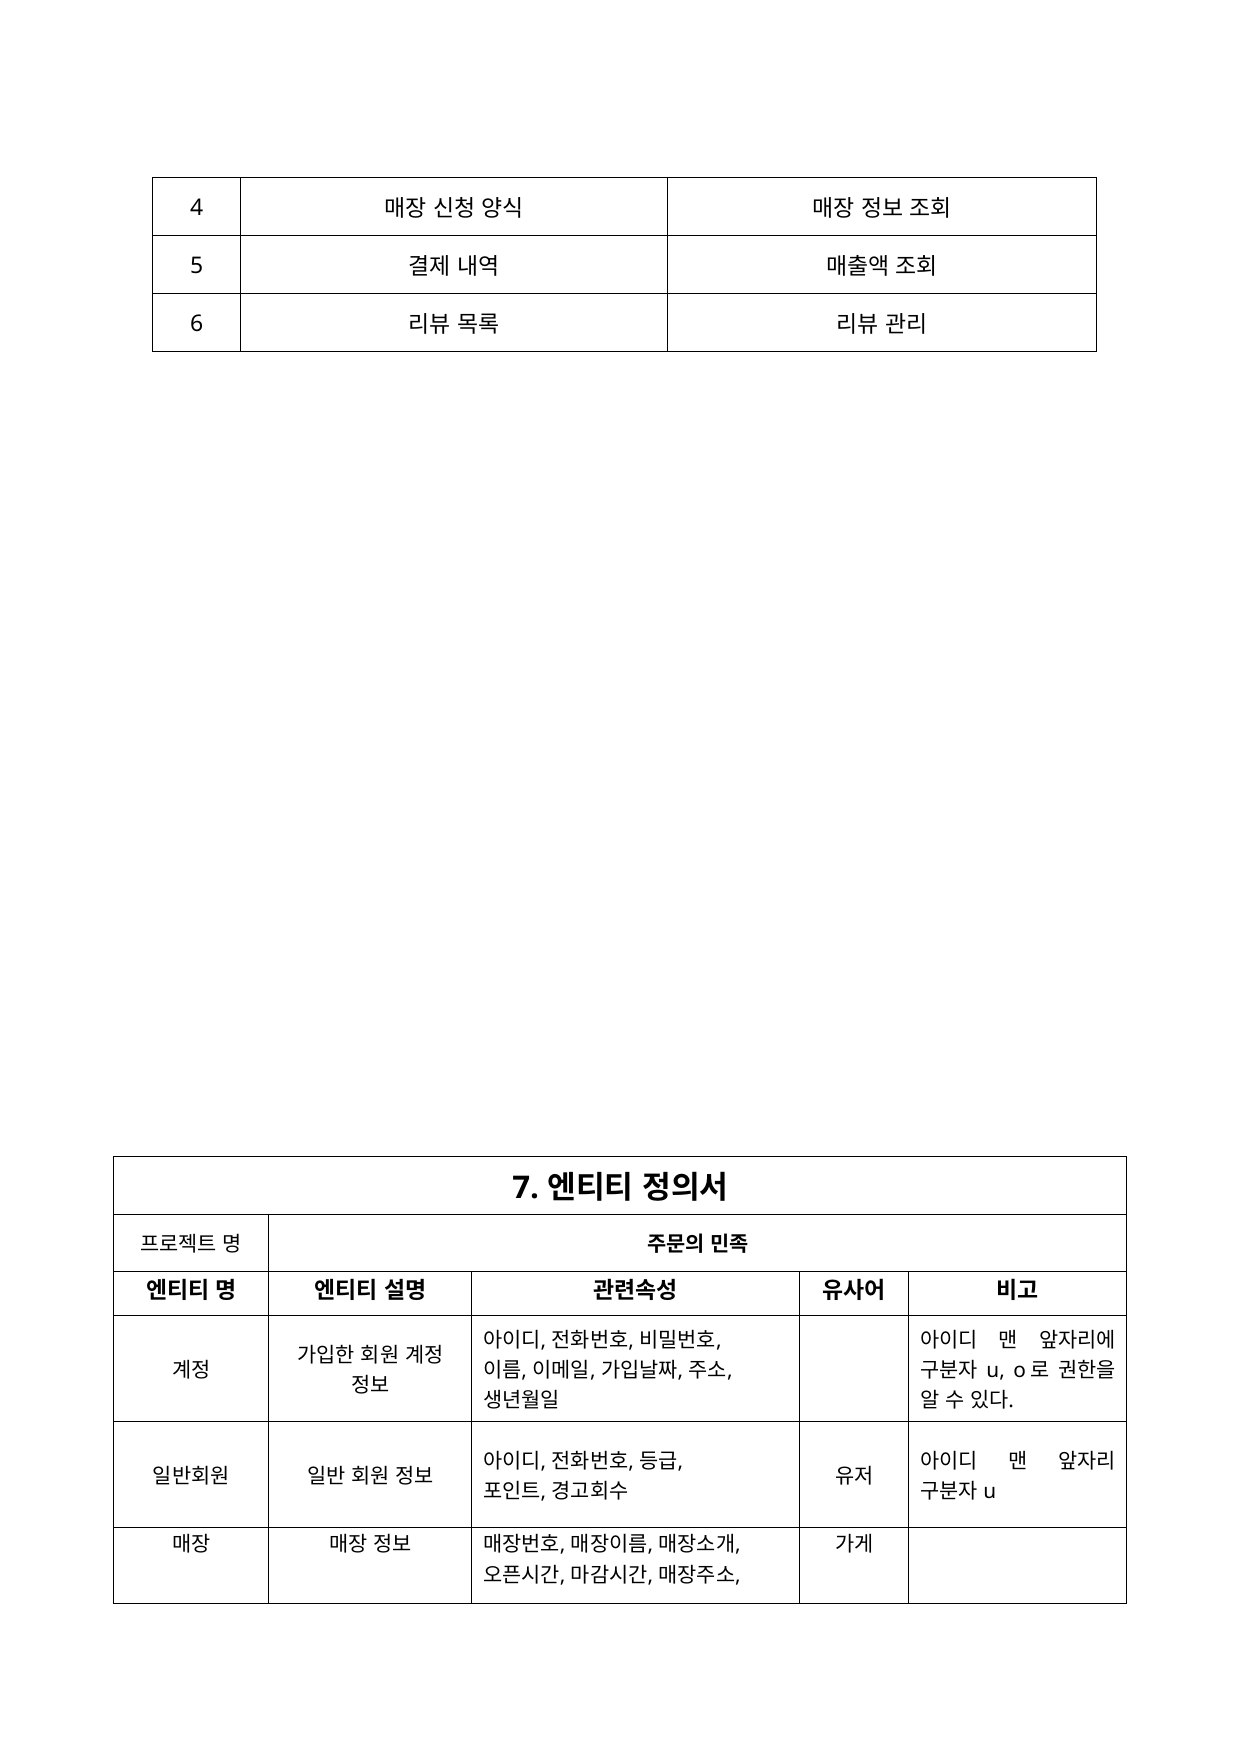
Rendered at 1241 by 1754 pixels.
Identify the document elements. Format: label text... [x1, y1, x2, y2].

table_cell 매출액 조회 [668, 236, 1096, 293]
table_cell [909, 1528, 1126, 1603]
table_cell 4 [153, 178, 240, 235]
table_cell [800, 1316, 908, 1421]
table_cell 매장 [114, 1528, 268, 1603]
table_cell 6 [153, 294, 240, 351]
table_cell 매장 신청 양식 [241, 178, 667, 235]
table_cell 리뷰 관리 [668, 294, 1096, 351]
table_cell 관련속성 [472, 1272, 799, 1315]
table_cell 5 [153, 236, 240, 293]
table_cell 아이디 맨 앞자리 구분자 u [909, 1422, 1126, 1527]
table_cell 가게 [800, 1528, 908, 1603]
table_cell 아이디, 전화번호, 비밀번호, 이름, 이메일, 가입날짜, 주소, 생년월일 [472, 1316, 799, 1421]
table_cell 주문의 민족 [269, 1215, 1126, 1271]
table_cell 엔티티 설명 [269, 1272, 471, 1315]
table_cell 비고 [909, 1272, 1126, 1315]
table_cell 아이디 맨 앞자리에 구분자 u, o로 권한을 알 수 있다. [909, 1316, 1126, 1421]
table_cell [472, 1528, 799, 1603]
table_cell 유저 [800, 1422, 908, 1527]
table_cell 매장 정보 [269, 1528, 471, 1603]
table_cell 일반회원 [114, 1422, 268, 1527]
table_cell 엔티티 명 [114, 1272, 268, 1315]
table_cell 매장 정보 조회 [668, 178, 1096, 235]
table_cell 유사어 [800, 1272, 908, 1315]
table_cell 프로젝트 명 [114, 1215, 268, 1271]
table_cell 결제 내역 [241, 236, 667, 293]
table_cell 계정 [114, 1316, 268, 1421]
table_cell 아이디, 전화번호, 등급, 포인트, 경고회수 [472, 1422, 799, 1527]
table_header 7. 엔티티 정의서 [114, 1157, 1126, 1213]
table_cell 가입한 회원 계정 정보 [269, 1316, 471, 1421]
table_cell 리뷰 목록 [241, 294, 667, 351]
table_cell 일반 회원 정보 [269, 1422, 471, 1527]
